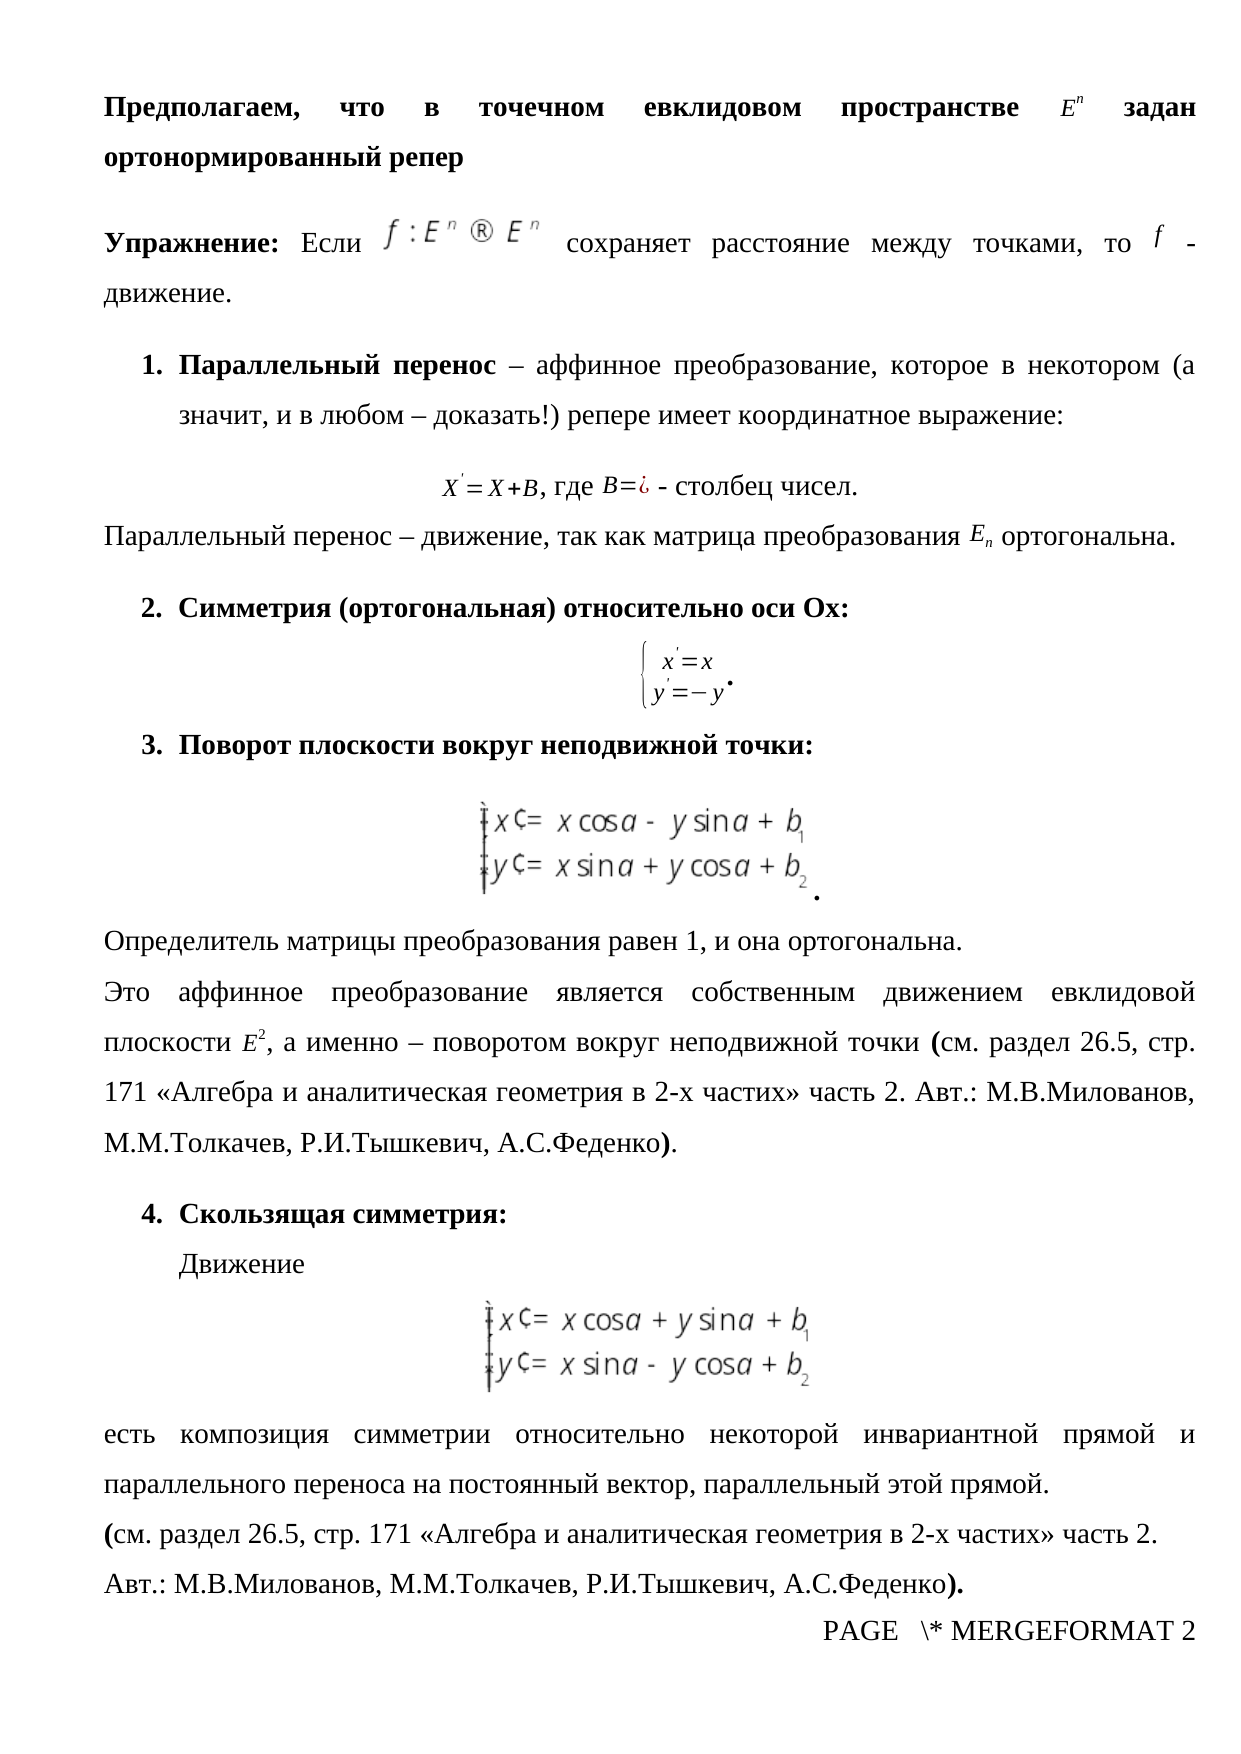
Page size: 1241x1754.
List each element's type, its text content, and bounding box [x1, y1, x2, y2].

text Параллельный перенос – движение, так как матрица преобразования ортогональна. [103, 518, 1196, 552]
list есть композиция симметрии относительно некоторой инвариантной прямой и параллельного переноса на постоянный вектор, параллельный этой прямой. [103, 1416, 1196, 1499]
text Предполагаем, что в точечном евклидовом пространстве задан ортонормированный репер [103, 89, 1196, 172]
list Параллельный перенос – аффинное преобразование, которое в некотором (а значит, и в любом – доказать!) репере имеет координатное выражение: [141, 347, 1196, 431]
text . [103, 798, 1196, 907]
text Упражнение: Если сохраняет расстояние между точками, то - движение. [103, 210, 1196, 309]
list Поворот плоскости вокруг неподвижной точки: [141, 727, 1196, 760]
text , где - столбец чисел. [103, 468, 1196, 502]
list (см. раздел 26.5, стр. 171 «Алгебра и аналитическая геометрия в 2-х частих» часть 2. Авт.: М.В.Милованов, М.М.Толкачев, Р.И.Тышкевич, А.С.Феденко). [103, 1516, 1196, 1600]
list Симметрия (ортогональная) относительно оси Ох: [141, 590, 1196, 623]
list Движение [178, 1246, 1196, 1280]
list Скользящая симметрия: [141, 1196, 1196, 1229]
text Определитель матрицы преобразования равен 1, и она ортогональна. [103, 923, 1196, 957]
text Это аффинное преобразование является собственным движением евклидовой плоскости , а именно – поворотом вокруг неподвижной точки (см. раздел 26.5, стр. 171 «Алгебра и аналитическая геометрия в 2-х частих» часть 2. Авт.: М.В.Милованов, М.М.Толкачев, Р.И.Тышкевич, А.С.Феденко). [103, 974, 1196, 1158]
list . [178, 640, 1196, 710]
